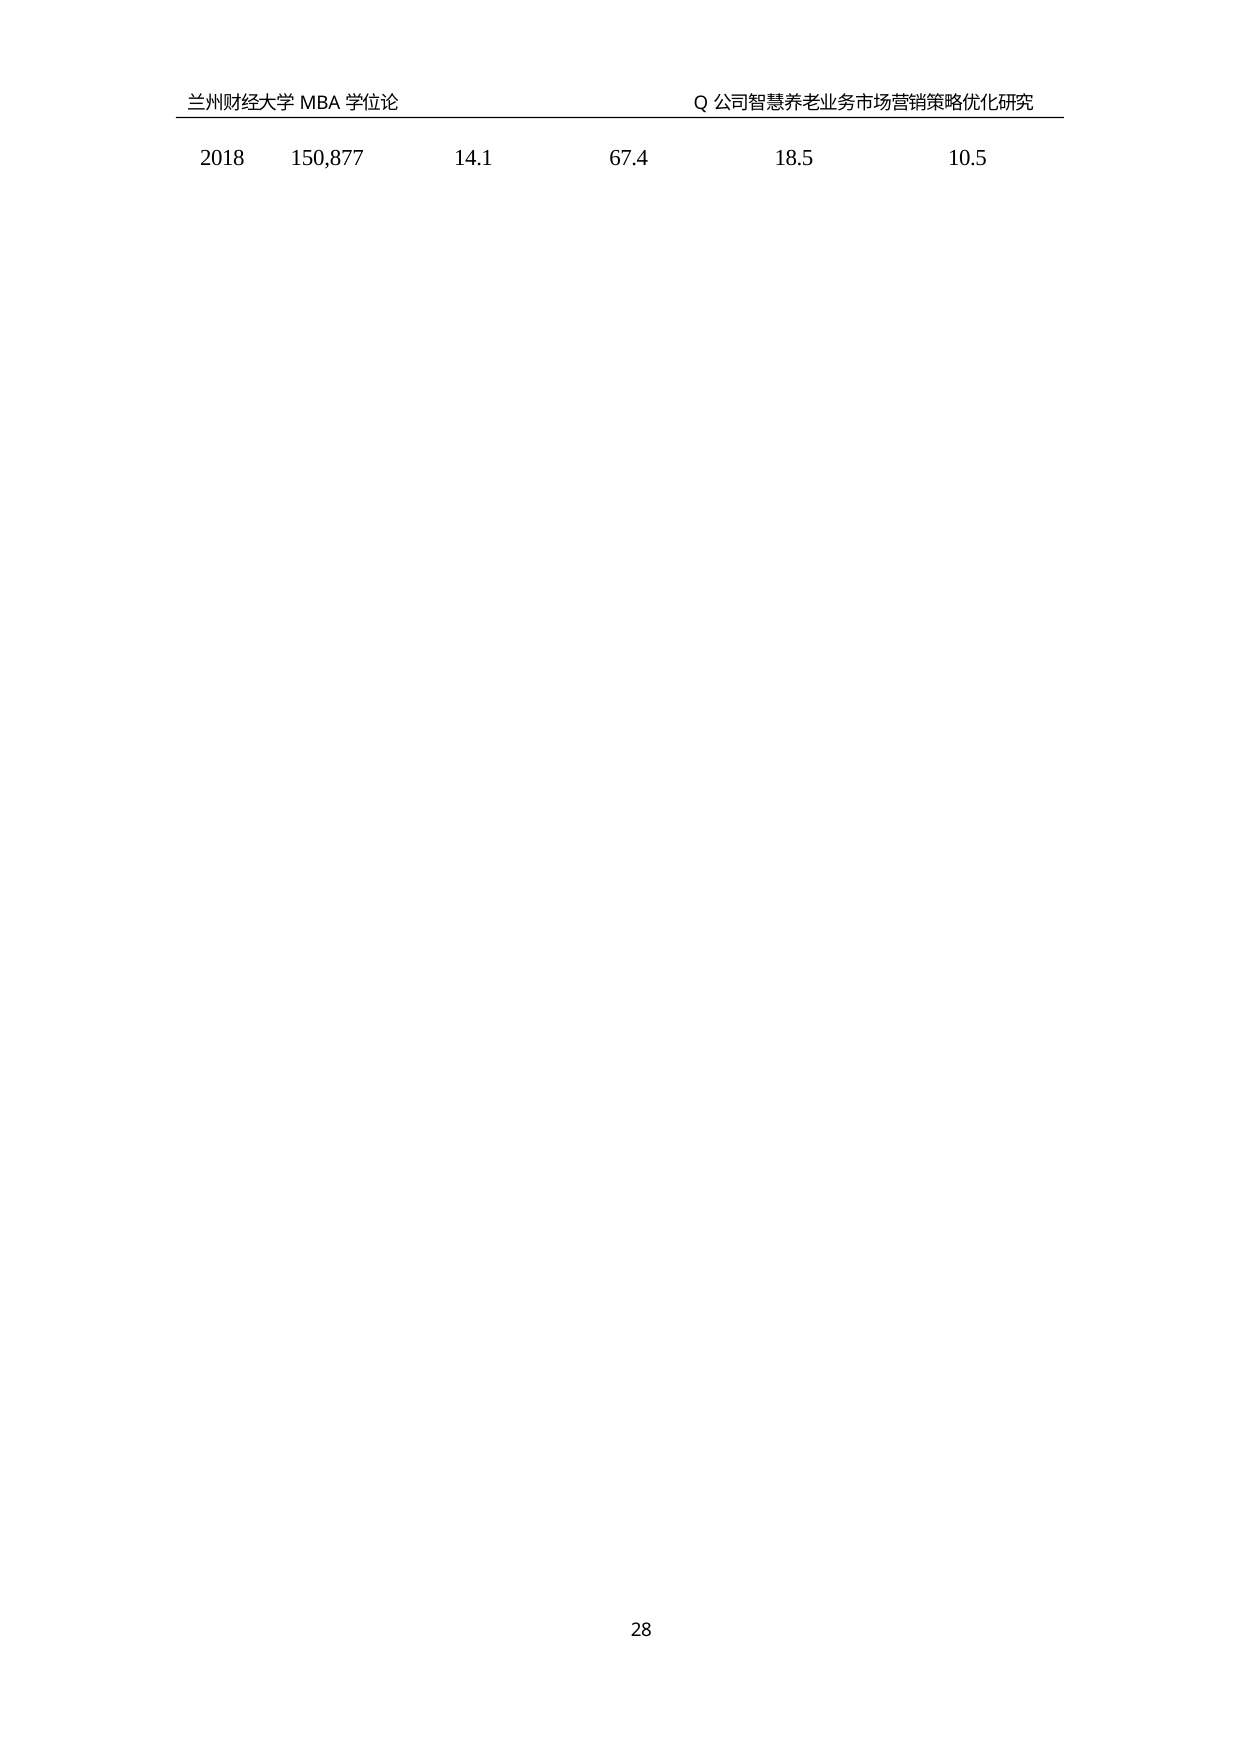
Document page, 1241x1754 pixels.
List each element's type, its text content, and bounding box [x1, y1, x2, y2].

table_cell 14.1 [394, 144, 548, 173]
table_cell 2018 [188, 144, 263, 173]
table_cell 67.4 [548, 144, 707, 173]
table_cell 10.5 [881, 144, 1053, 173]
table_cell 150,877 [263, 144, 394, 173]
table_cell 18.5 [708, 144, 881, 173]
